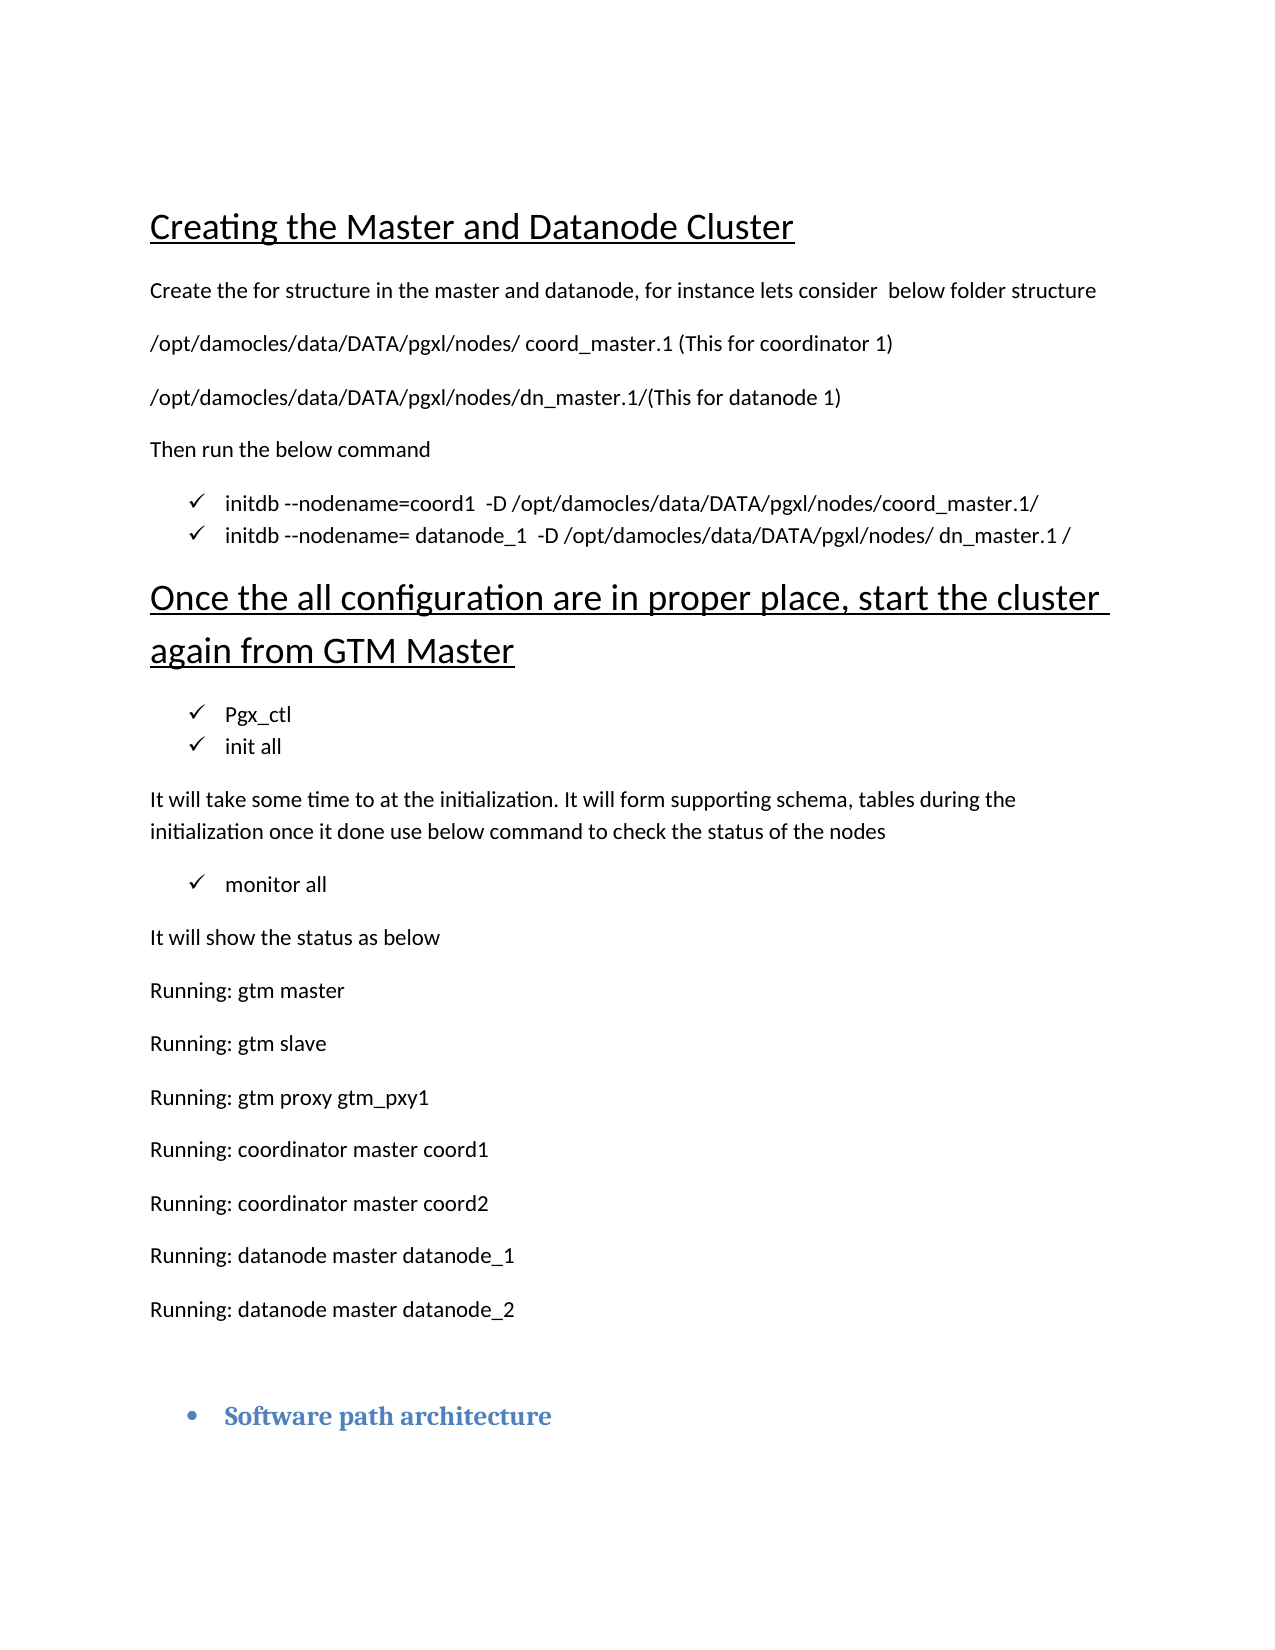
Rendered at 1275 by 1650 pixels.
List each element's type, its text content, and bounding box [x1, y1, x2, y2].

text Running: gtm slave [150, 1029, 1125, 1058]
text Running: coordinator master coord2 [150, 1189, 1125, 1217]
text Create the for structure in the master and datanode, for instance lets consider below folder structure [150, 277, 1125, 304]
text Running: gtm proxy gtm_pxy1 [150, 1083, 1125, 1111]
list init all [187, 732, 1125, 760]
text Running: datanode master datanode_1 [150, 1242, 1125, 1270]
list initdb --nodename= datanode_1 -D /opt/damocles/data/DATA/pgxl/nodes/ dn_master.1 / [187, 521, 1125, 549]
text /opt/damocles/data/DATA/pgxl/nodes/ coord_master.1 (This for coordinator 1) [150, 329, 1125, 358]
text Running: datanode master datanode_2 [150, 1295, 1125, 1323]
text Running: gtm master [150, 977, 1125, 1004]
text /opt/damocles/data/DATA/pgxl/nodes/dn_master.1/(This for datanode 1) [150, 383, 1125, 411]
text Creating the Master and Datanode Cluster [150, 203, 1125, 249]
text It will show the status as below [150, 923, 1125, 952]
text Running: coordinator master coord1 [150, 1136, 1125, 1164]
list initdb --nodename=coord1 -D /opt/damocles/data/DATA/pgxl/nodes/coord_master.1/ [187, 489, 1125, 517]
list monitor all [187, 871, 1125, 898]
list Pgx_ctl [187, 700, 1125, 728]
text It will take some time to at the initialization. It will form supporting schema, tables during the initialization once it done use below command to check the status of the nodes [150, 785, 1125, 846]
subtitle Software path architecture [187, 1401, 1125, 1432]
text Once the all configuration are in proper place, start the cluster again from GTM Master [150, 574, 1125, 672]
text Then run the below command [150, 436, 1125, 464]
